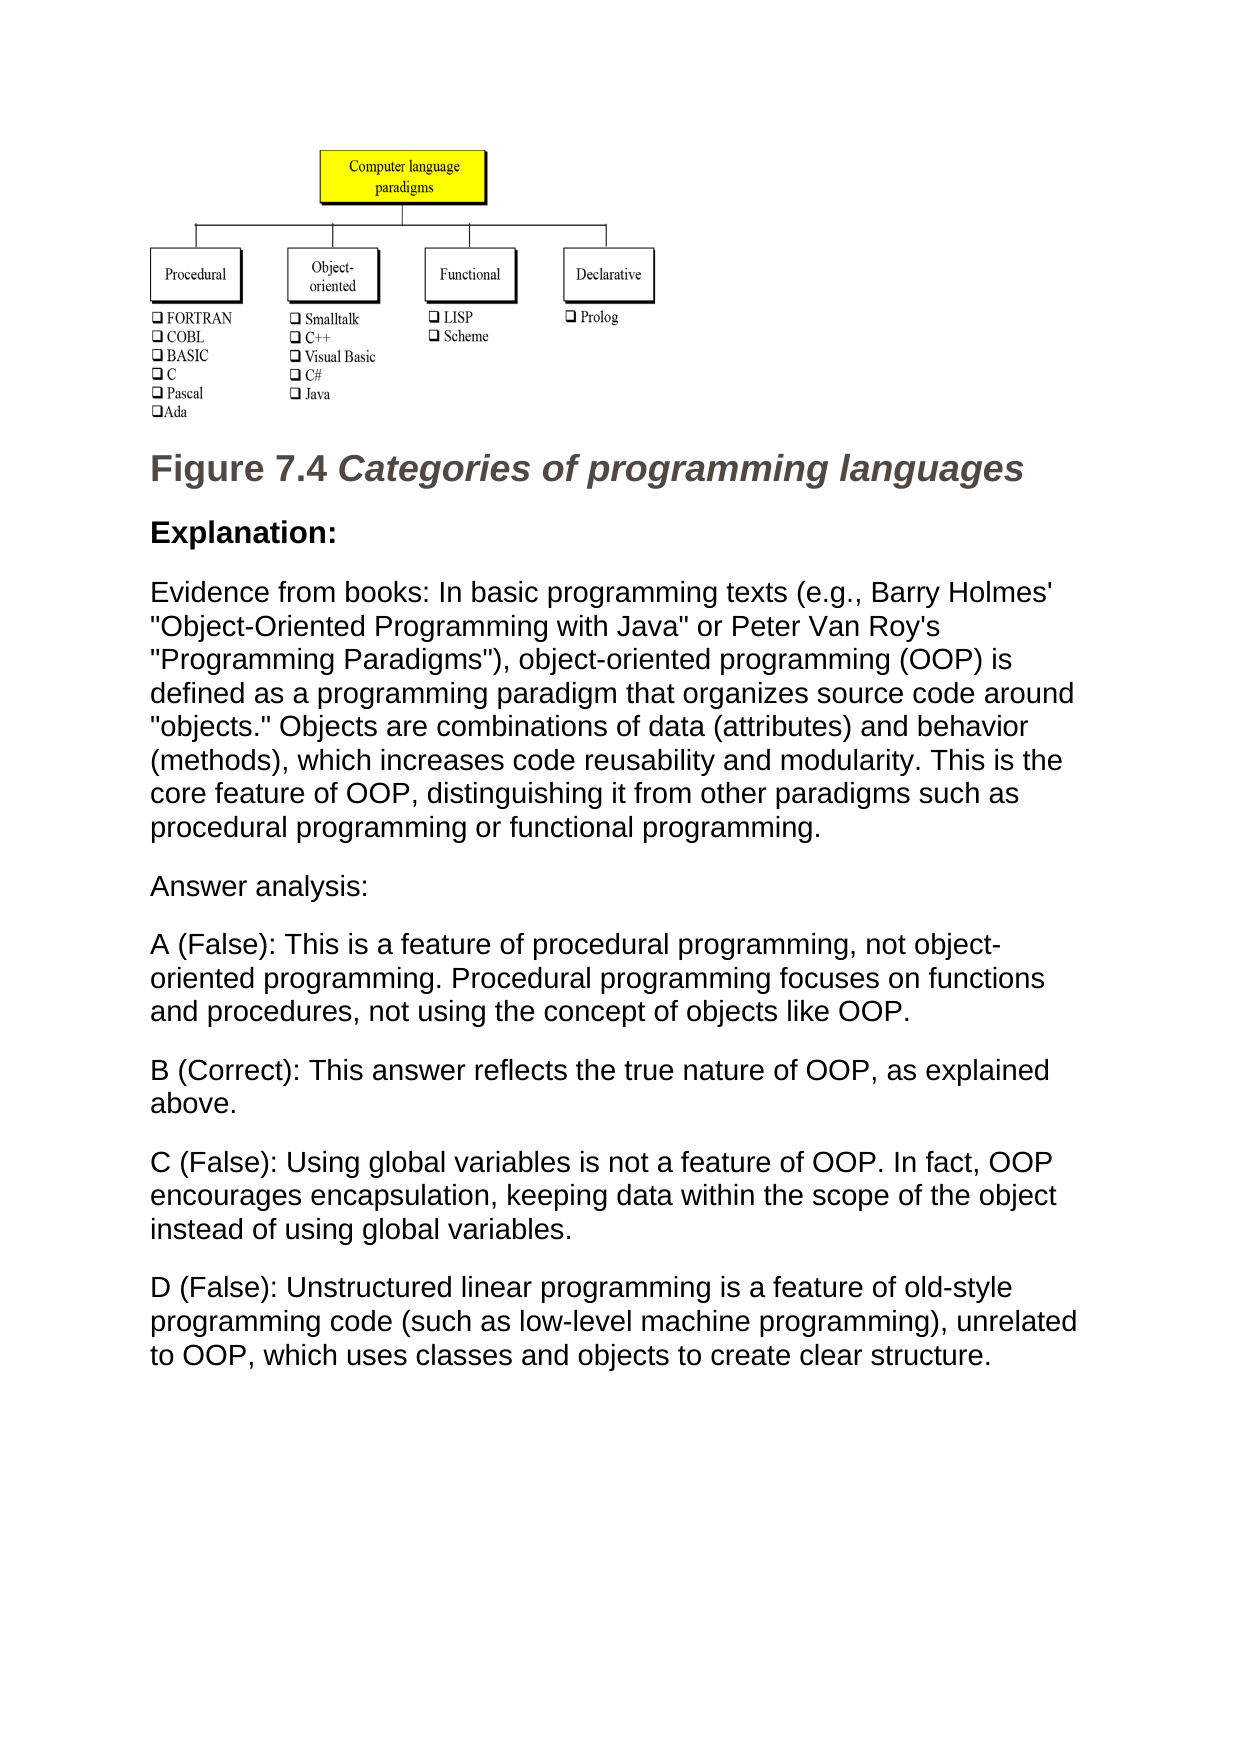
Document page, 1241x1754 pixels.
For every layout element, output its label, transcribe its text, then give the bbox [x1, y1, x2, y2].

text B (Correct): This answer reflects the true nature of OOP, as explained above. [150, 1053, 1090, 1120]
picture [150, 150, 655, 422]
text A (False): This is a feature of procedural programming, not object-oriented programming. Procedural programming focuses on functions and procedures, not using the concept of objects like OOP. [150, 927, 1090, 1028]
text Answer analysis: [150, 868, 1090, 902]
text Evidence from books: In basic programming texts (e.g., Barry Holmes' "Object-Oriented Programming with Java" or Peter Van Roy's "Programming Paradigms"), object-oriented programming (OOP) is defined as a programming paradigm that organizes source code around "objects." Objects are combinations of data (attributes) and behavior (methods), which increases code reusability and modularity. This is the core feature of OOP, distinguishing it from other paradigms such as procedural programming or functional programming. [150, 575, 1090, 843]
text Figure 7.4 Categories of programming languages [150, 446, 1090, 489]
text D (False): Unstructured linear programming is a feature of old-style programming code (such as low-level machine programming), unrelated to OOP, which uses classes and objects to create clear structure. [150, 1270, 1090, 1371]
text C (False): Using global variables is not a feature of OOP. In fact, OOP encourages encapsulation, keeping data within the scope of the object instead of using global variables. [150, 1145, 1090, 1245]
text Explanation: [150, 514, 1090, 550]
